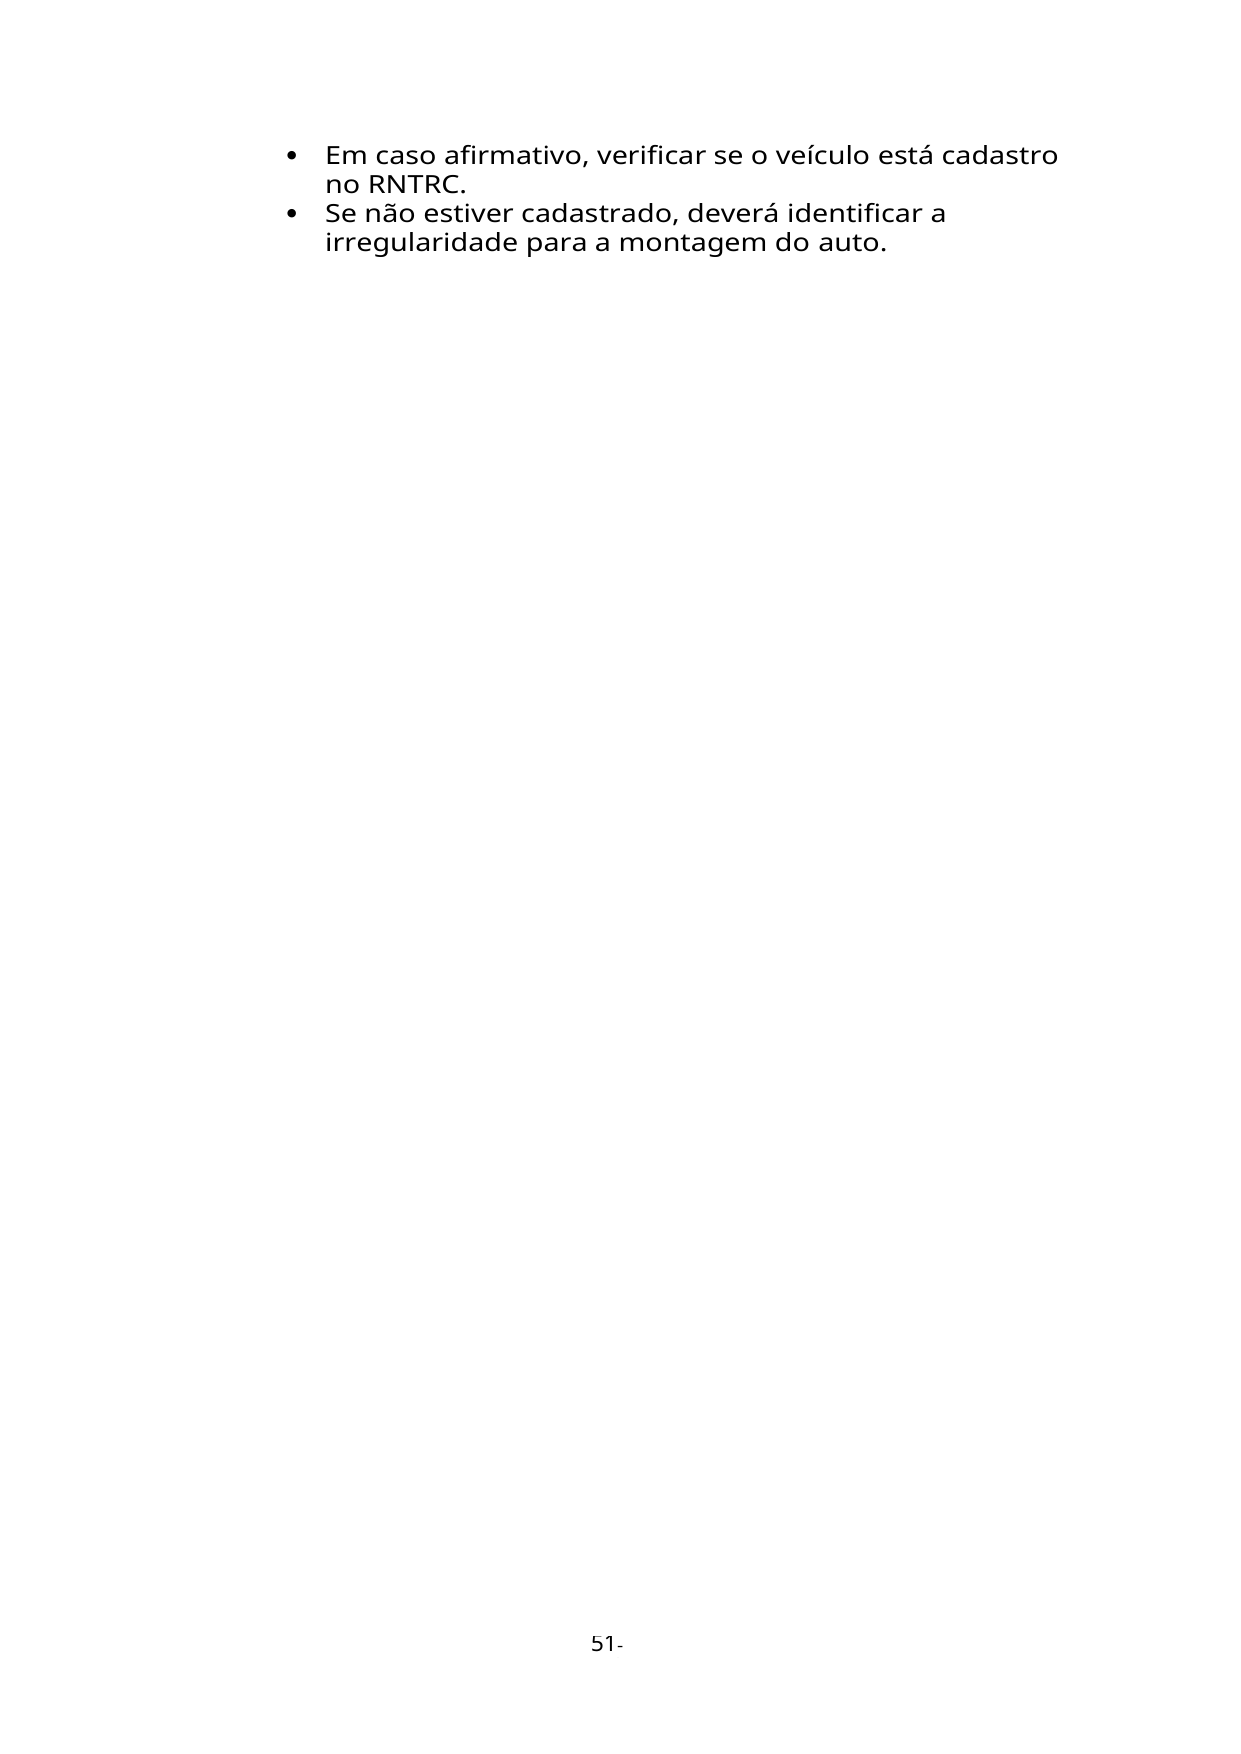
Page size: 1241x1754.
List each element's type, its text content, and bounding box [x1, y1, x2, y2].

list Em caso afirmativo, verificar se o veículo está cadastro no RNTRC. [287, 142, 1063, 199]
list Se não estiver cadastrado, deverá identificar a irregularidade para a montagem do auto. [287, 199, 1063, 257]
